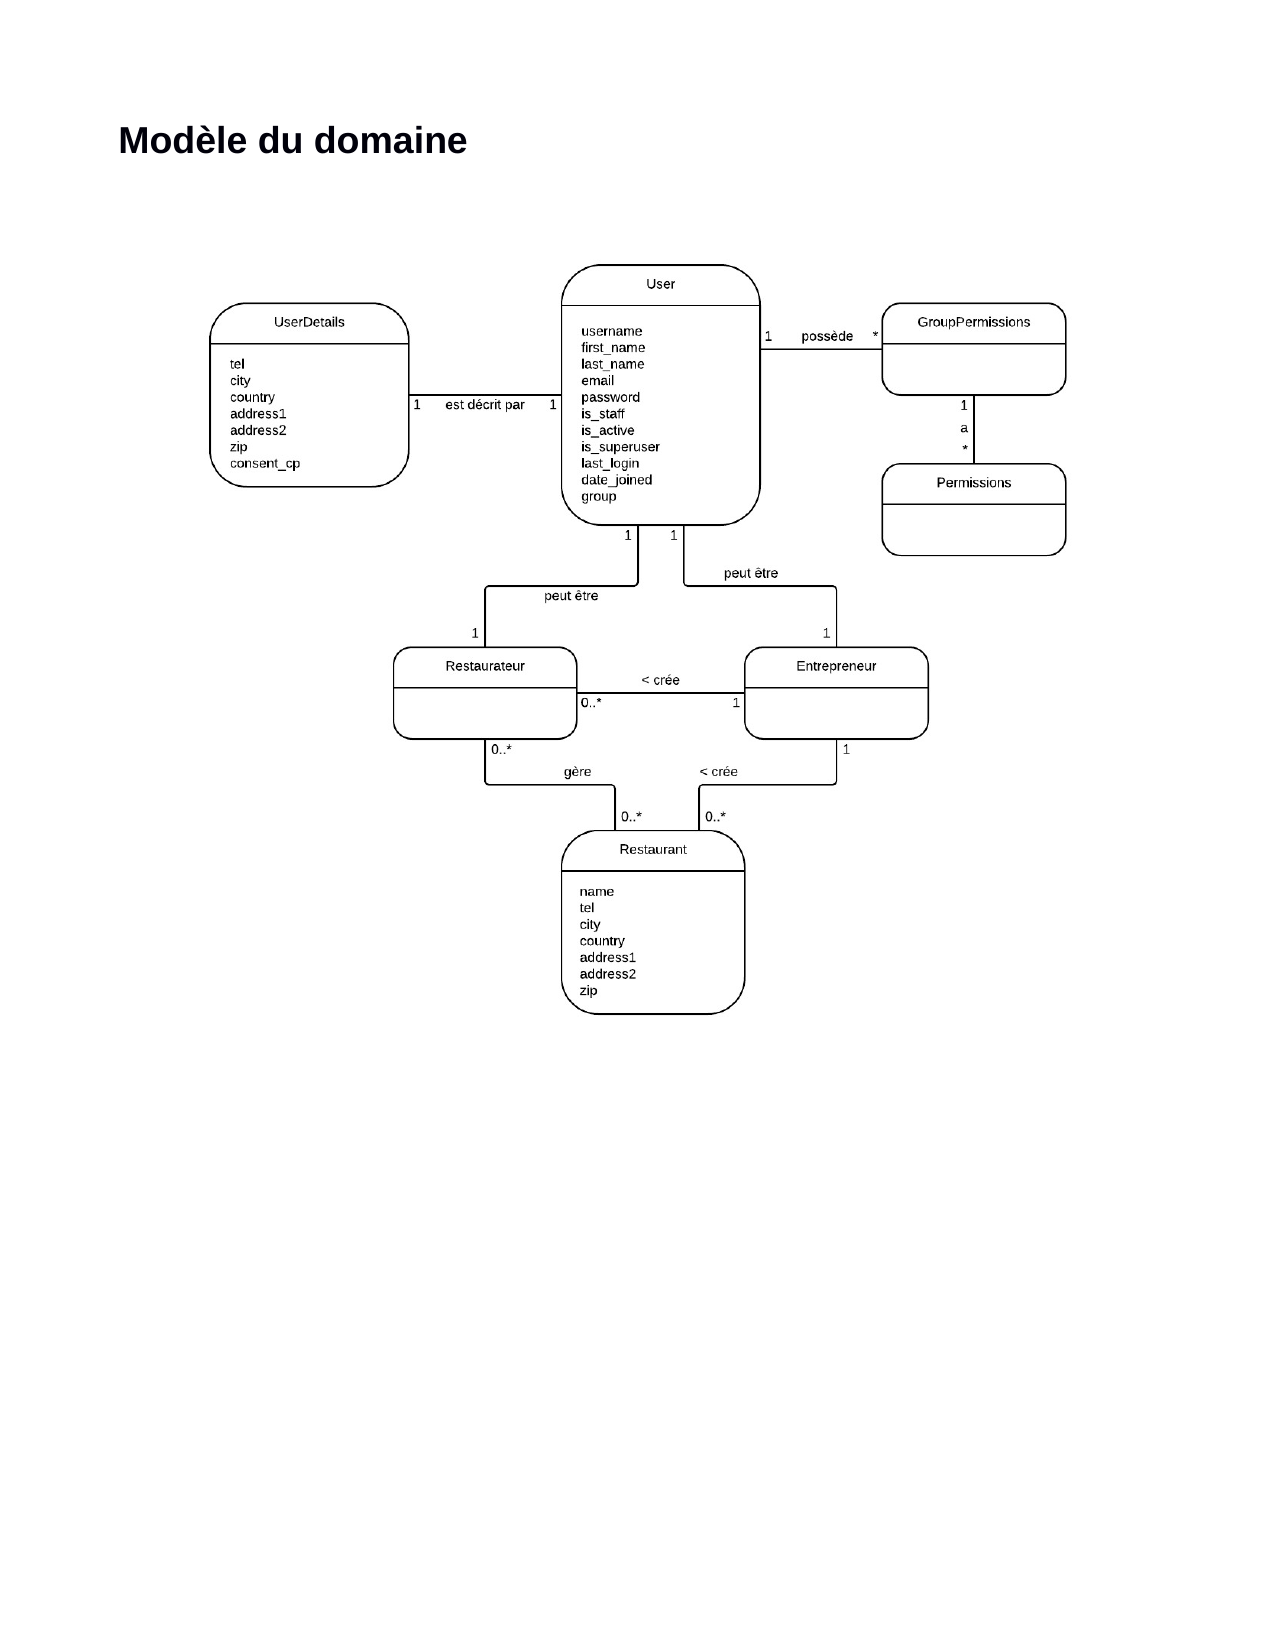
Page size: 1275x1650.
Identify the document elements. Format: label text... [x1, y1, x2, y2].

picture [118, 173, 1157, 1518]
text Modèle du domaine [118, 118, 1157, 161]
